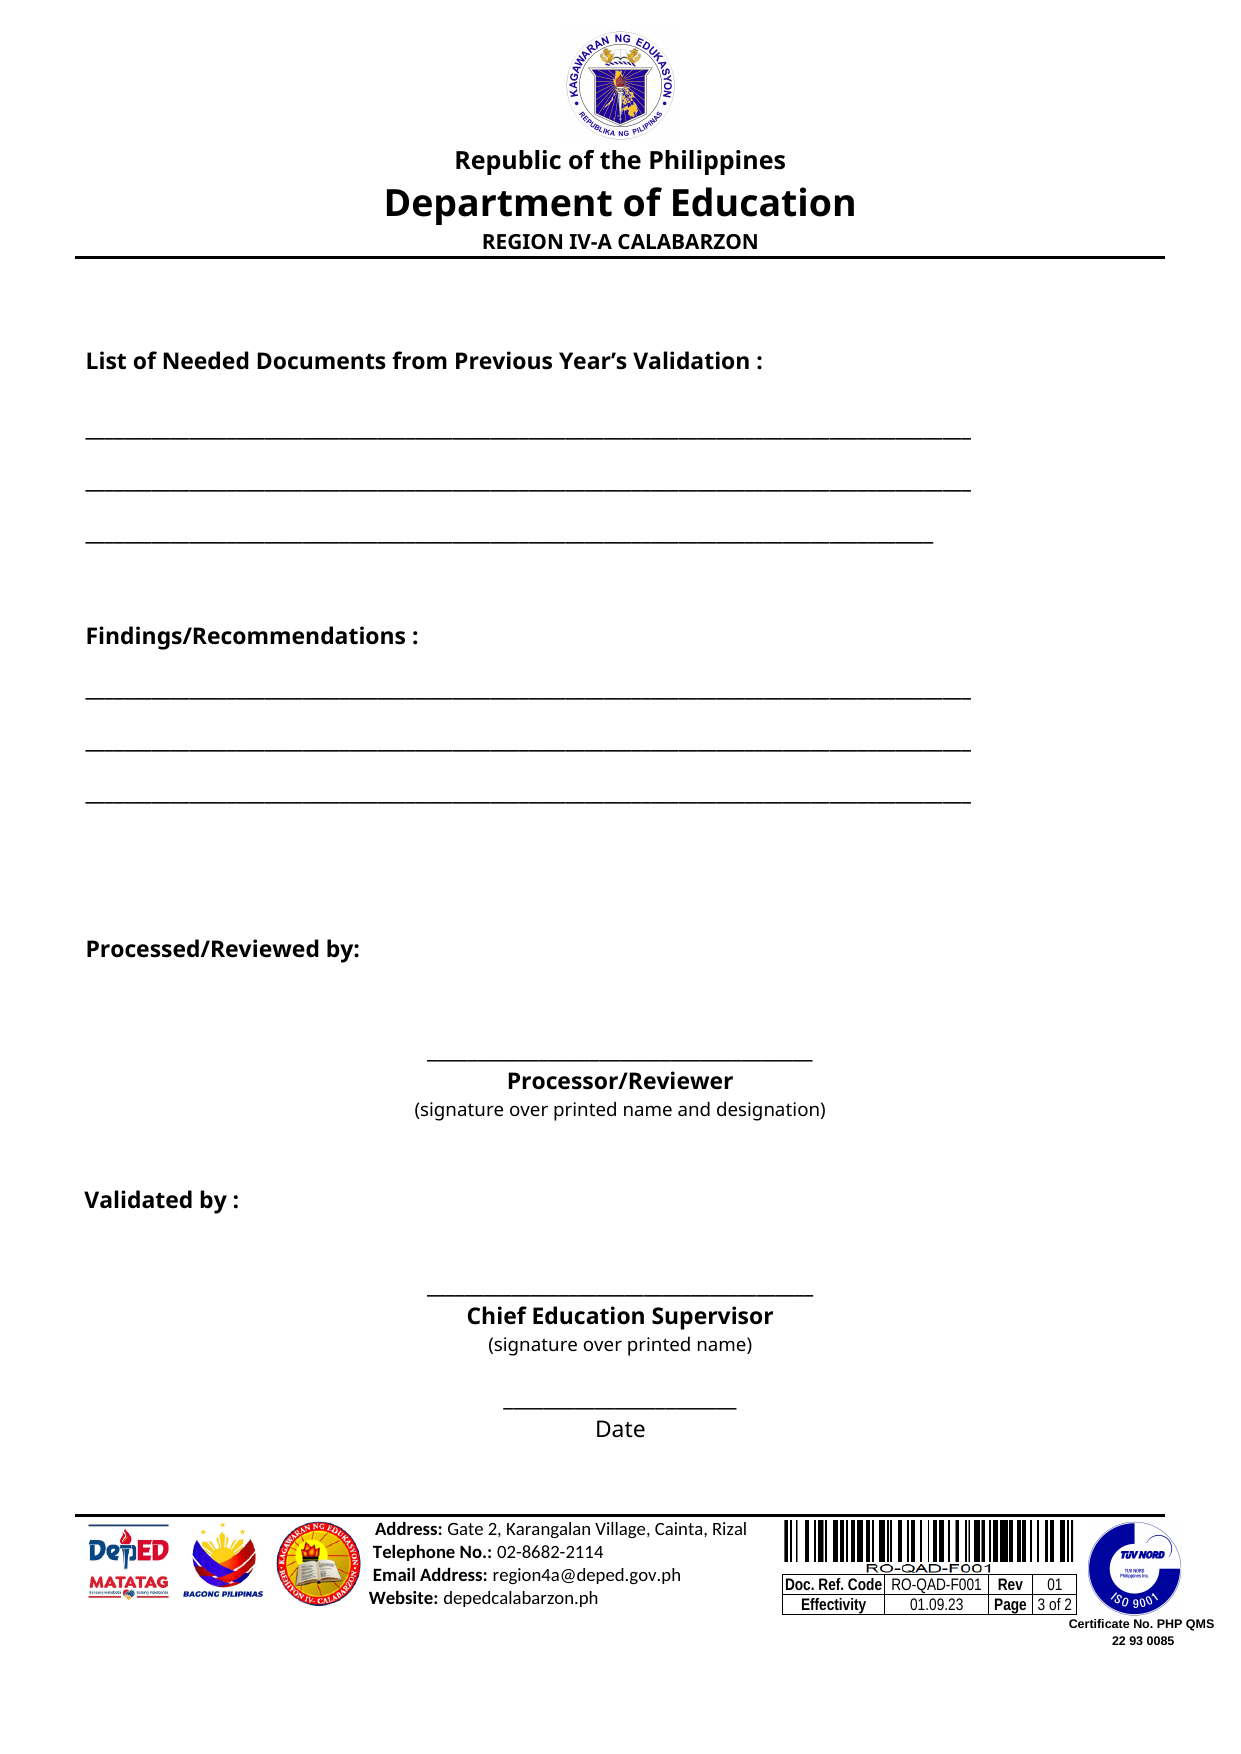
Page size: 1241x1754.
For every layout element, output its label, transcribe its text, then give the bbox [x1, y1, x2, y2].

text Processed/Reviewed by: [85, 933, 1165, 964]
text _________________________________________ [75, 1269, 1165, 1300]
text ______________________________________________________________________________________________ [85, 724, 1165, 756]
text ______________________________________________________________________________________________ [85, 412, 1165, 443]
text Chief Education Supervisor [75, 1300, 1165, 1331]
text (signature over printed name) [75, 1331, 1165, 1357]
text ______________________________________________________________________________________________ [85, 672, 1165, 703]
text (signature over printed name and designation) [75, 1096, 1165, 1122]
text Findings/Recommendations : [85, 620, 1165, 651]
text Validated by : [31, 1184, 1165, 1215]
text _______________________ [75, 1381, 1165, 1413]
picture [1087, 1521, 1182, 1616]
text Processor/Reviewer [75, 1065, 1165, 1096]
text __________________________________________________________________________________________ [85, 516, 1165, 547]
text ______________________________________________________________________________________________ [85, 464, 1165, 495]
picture [271, 1521, 364, 1617]
picture [784, 1520, 1074, 1573]
text Date [75, 1413, 1165, 1444]
text ______________________________________ [75, 1033, 1165, 1065]
text ______________________________________________________________________________________________ [85, 776, 1165, 808]
picture [563, 28, 678, 143]
text List of Needed Documents from Previous Year’s Validation : [85, 345, 1165, 376]
picture [84, 1521, 266, 1600]
